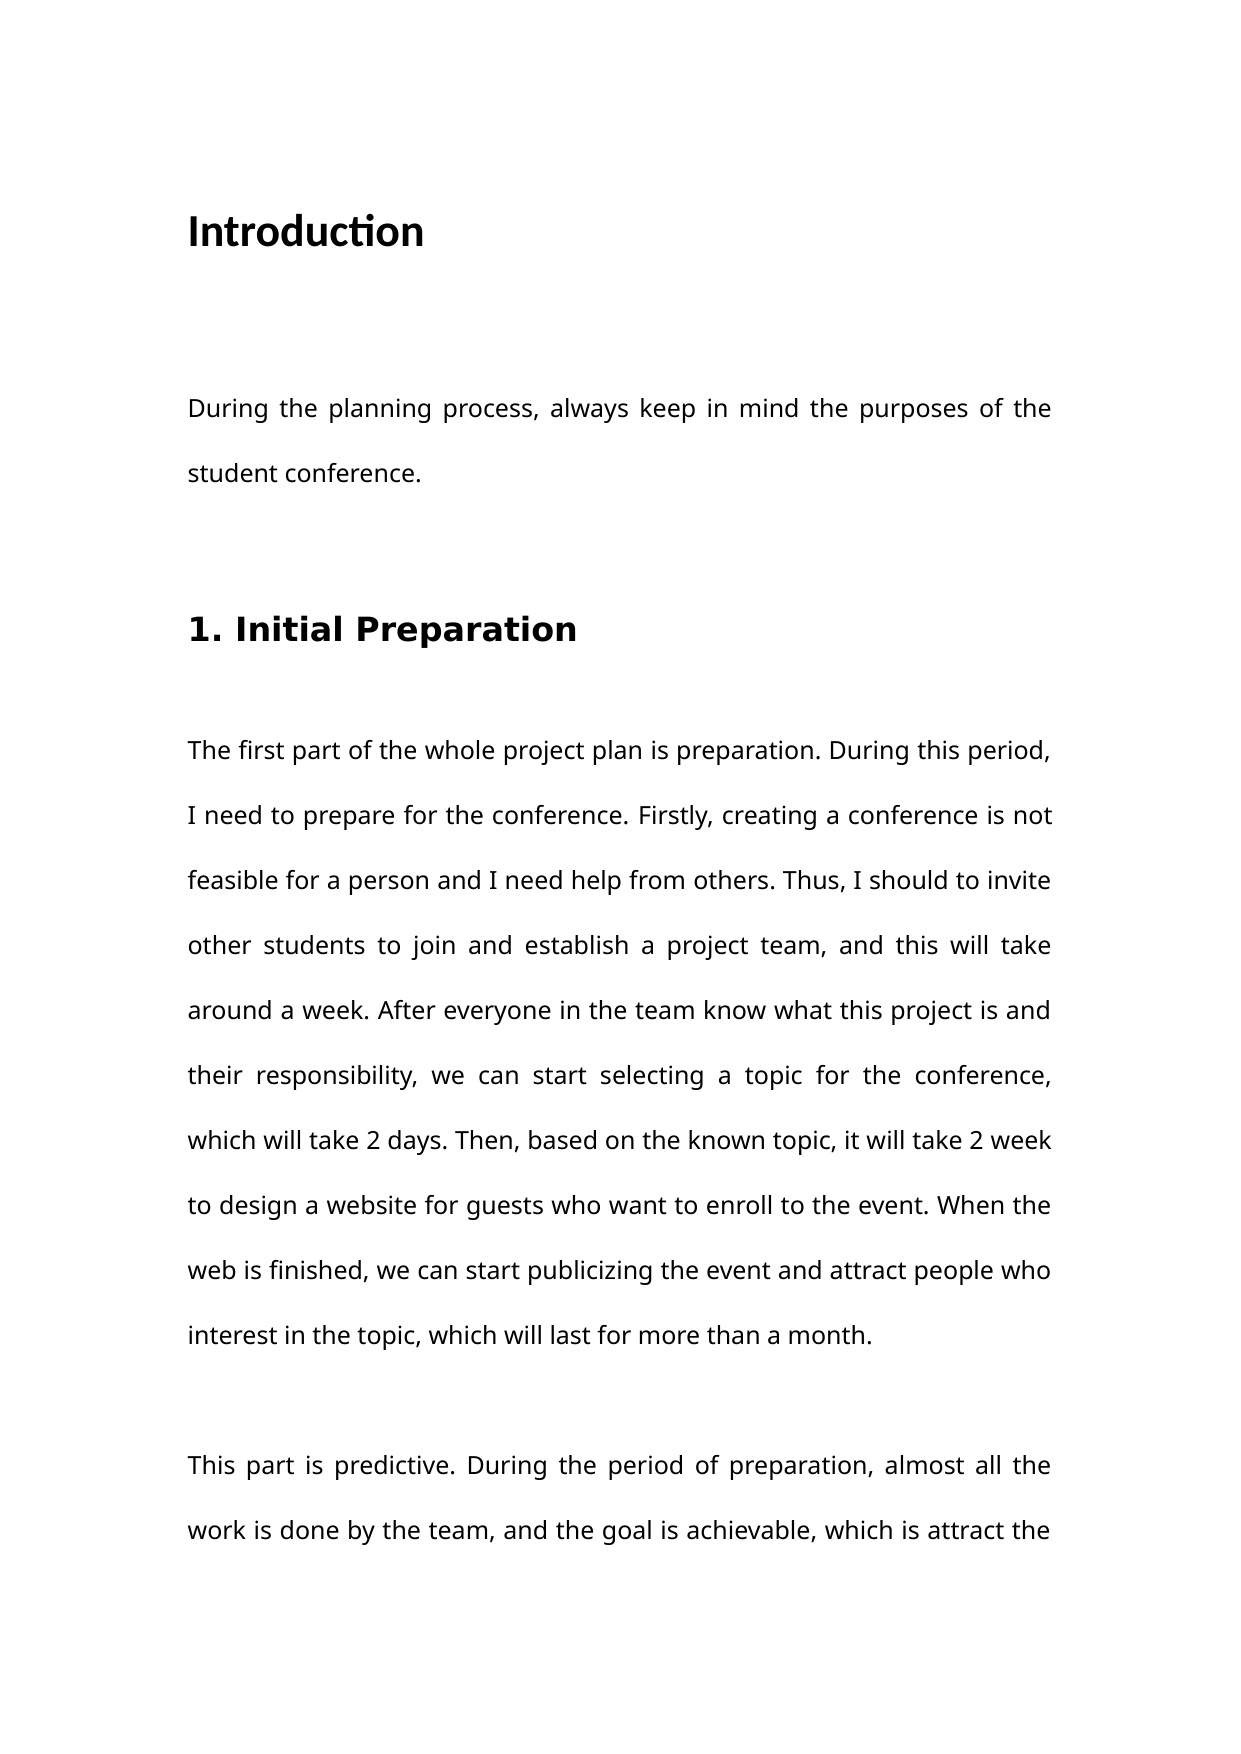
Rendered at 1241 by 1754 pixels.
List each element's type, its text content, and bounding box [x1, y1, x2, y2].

list During the planning process, always keep in mind the purposes of the student conference. [187, 375, 1053, 505]
list The first part of the whole project plan is preparation. During this period, I need to prepare for the conference. Firstly, creating a conference is not feasible for a person and I need help from others. Thus, I should to invite other students to join and establish a project team, and this will take around a week. After everyone in the team know what this project is and their responsibility, we can start selecting a topic for the conference, which will take 2 days. Then, based on the known topic, it will take 2 week to design a website for guests who want to enroll to the event. When the web is finished, we can start publicizing the event and attract people who interest in the topic, which will last for more than a month. [187, 717, 1053, 1367]
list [187, 1432, 1053, 1562]
subtitle Initial Preparation [187, 597, 1053, 662]
subtitle Introduction [187, 197, 1053, 262]
